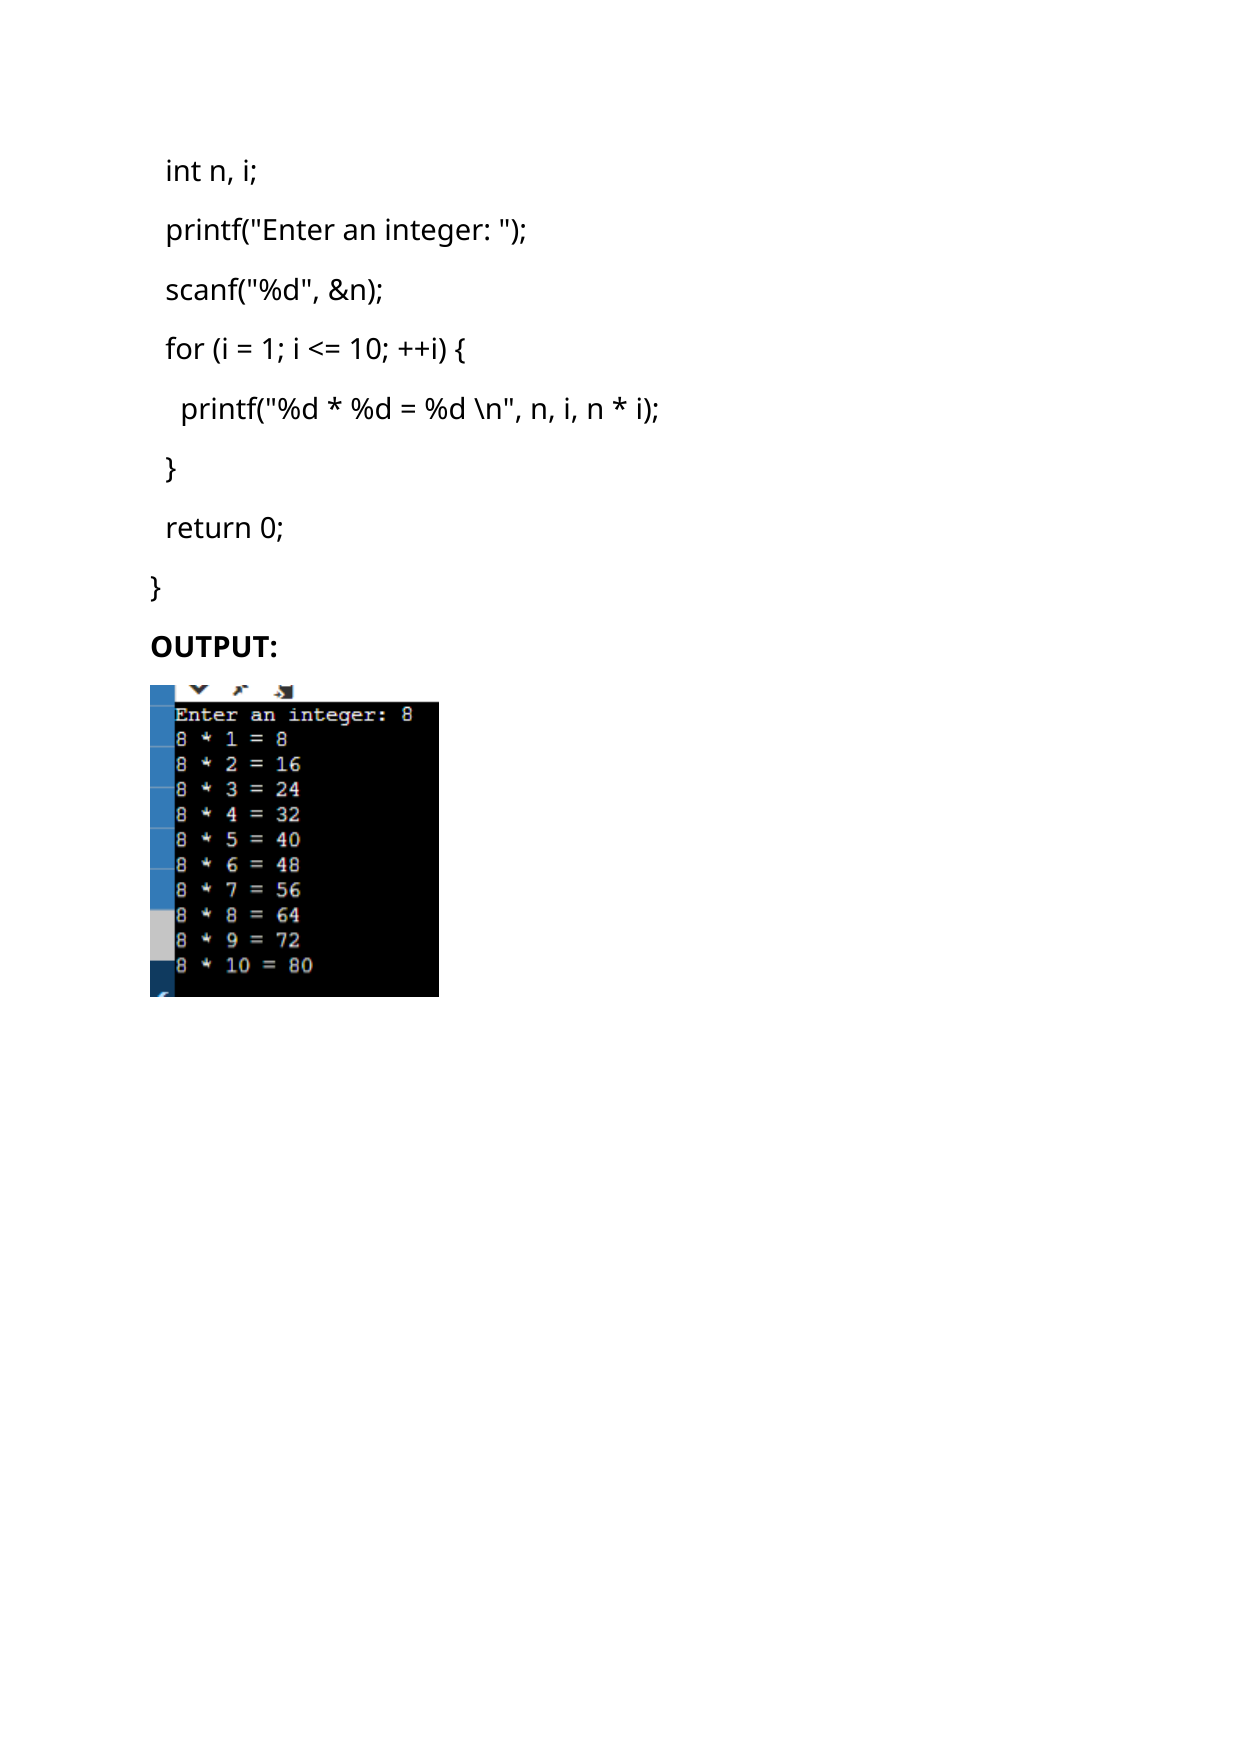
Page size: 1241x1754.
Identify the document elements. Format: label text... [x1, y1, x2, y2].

text for (i = 1; i <= 10; ++i) { [150, 328, 1090, 368]
text int n, i; [150, 150, 1090, 190]
text printf("Enter an integer: "); [150, 209, 1090, 249]
text printf("%d * %d = %d \n", n, i, n * i); [150, 388, 1090, 428]
picture [150, 685, 439, 997]
text OUTPUT: [150, 626, 1090, 666]
text } [150, 566, 1090, 606]
text scanf("%d", &n); [150, 269, 1090, 309]
text return 0; [150, 507, 1090, 547]
text } [150, 447, 1090, 487]
